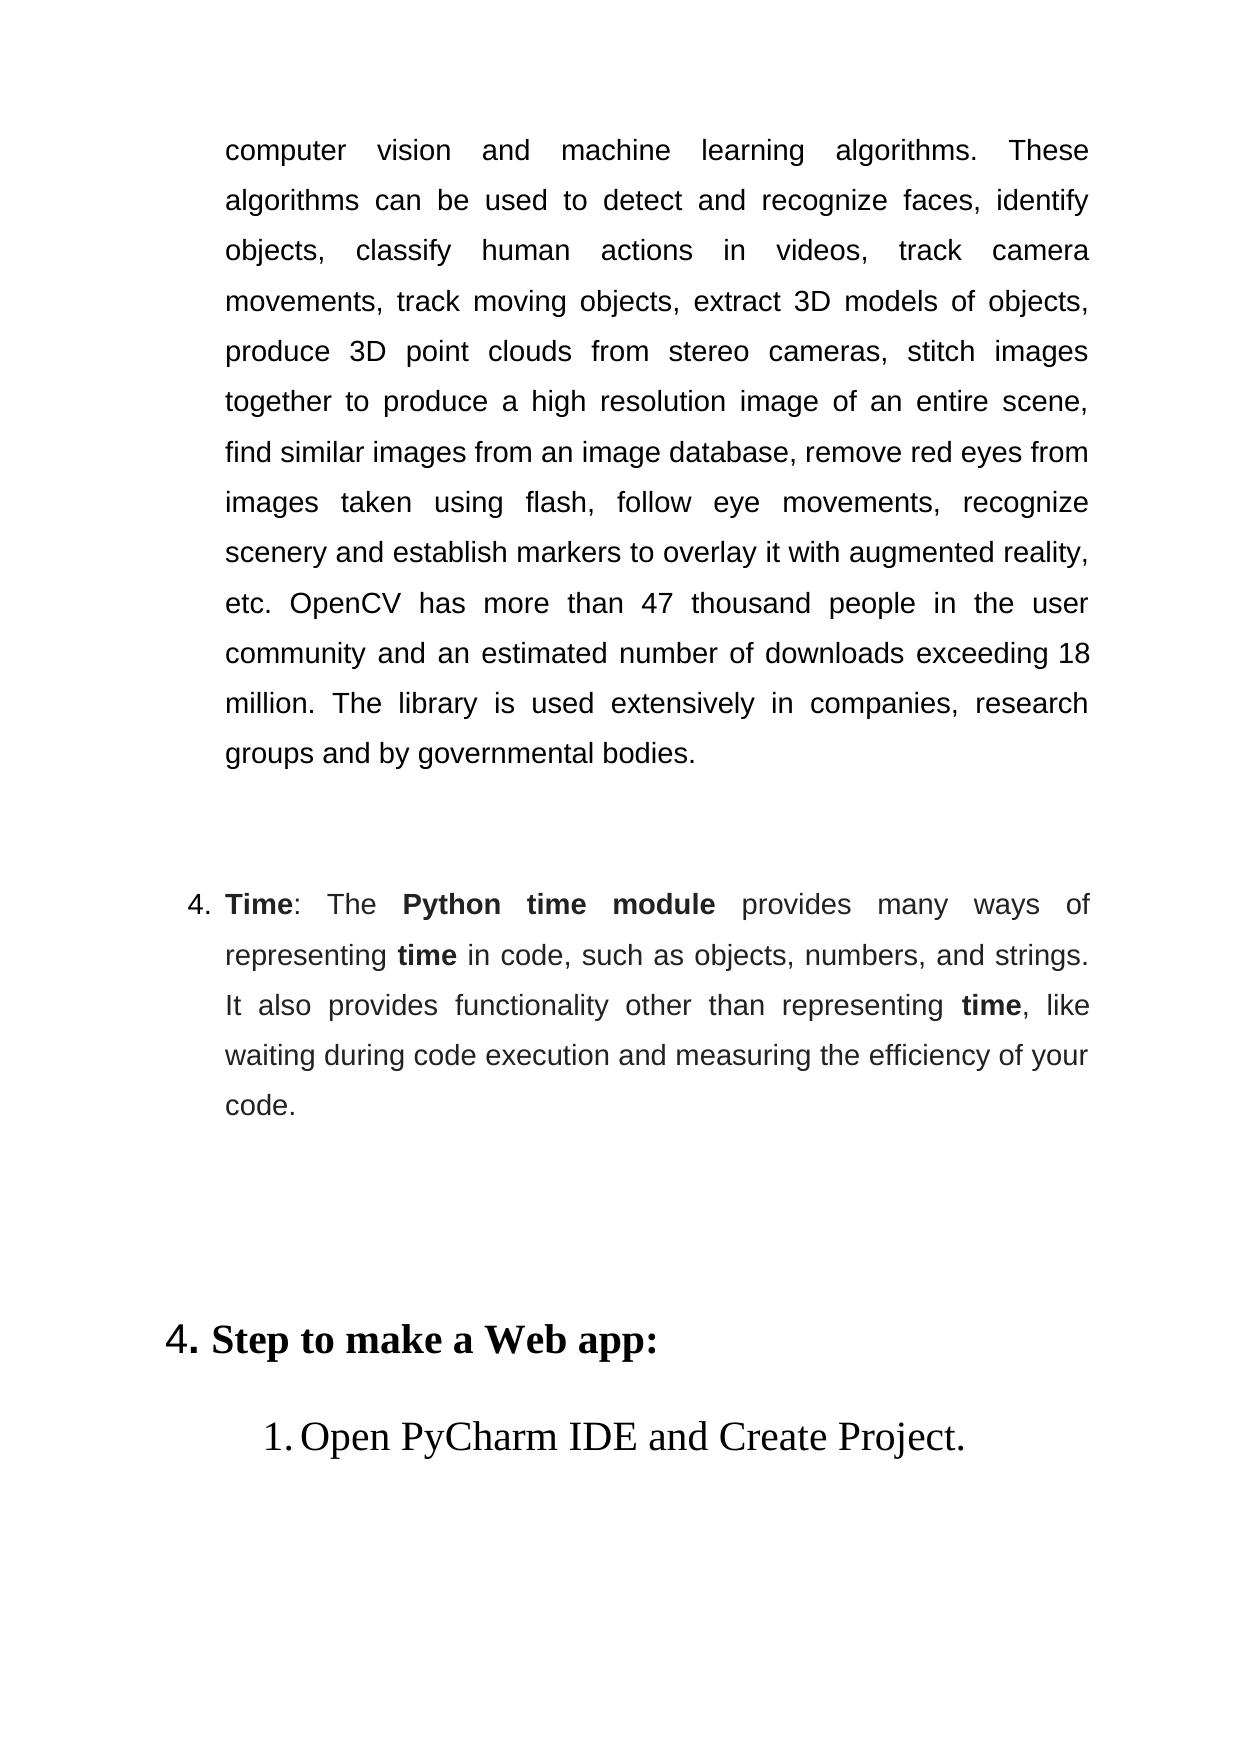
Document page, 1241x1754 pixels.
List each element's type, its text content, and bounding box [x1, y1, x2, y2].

list Open PyCharm IDE and Create Project. [262, 1411, 1090, 1459]
text 4. Step to make a Web app: [165, 1314, 1090, 1362]
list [187, 133, 1090, 770]
list Time: The Python time module provides many ways of representing time in code, such as objects, numbers, and strings. It also provides functionality other than representing time, like waiting during code execution and measuring the efficiency of your code. [187, 887, 1090, 1122]
